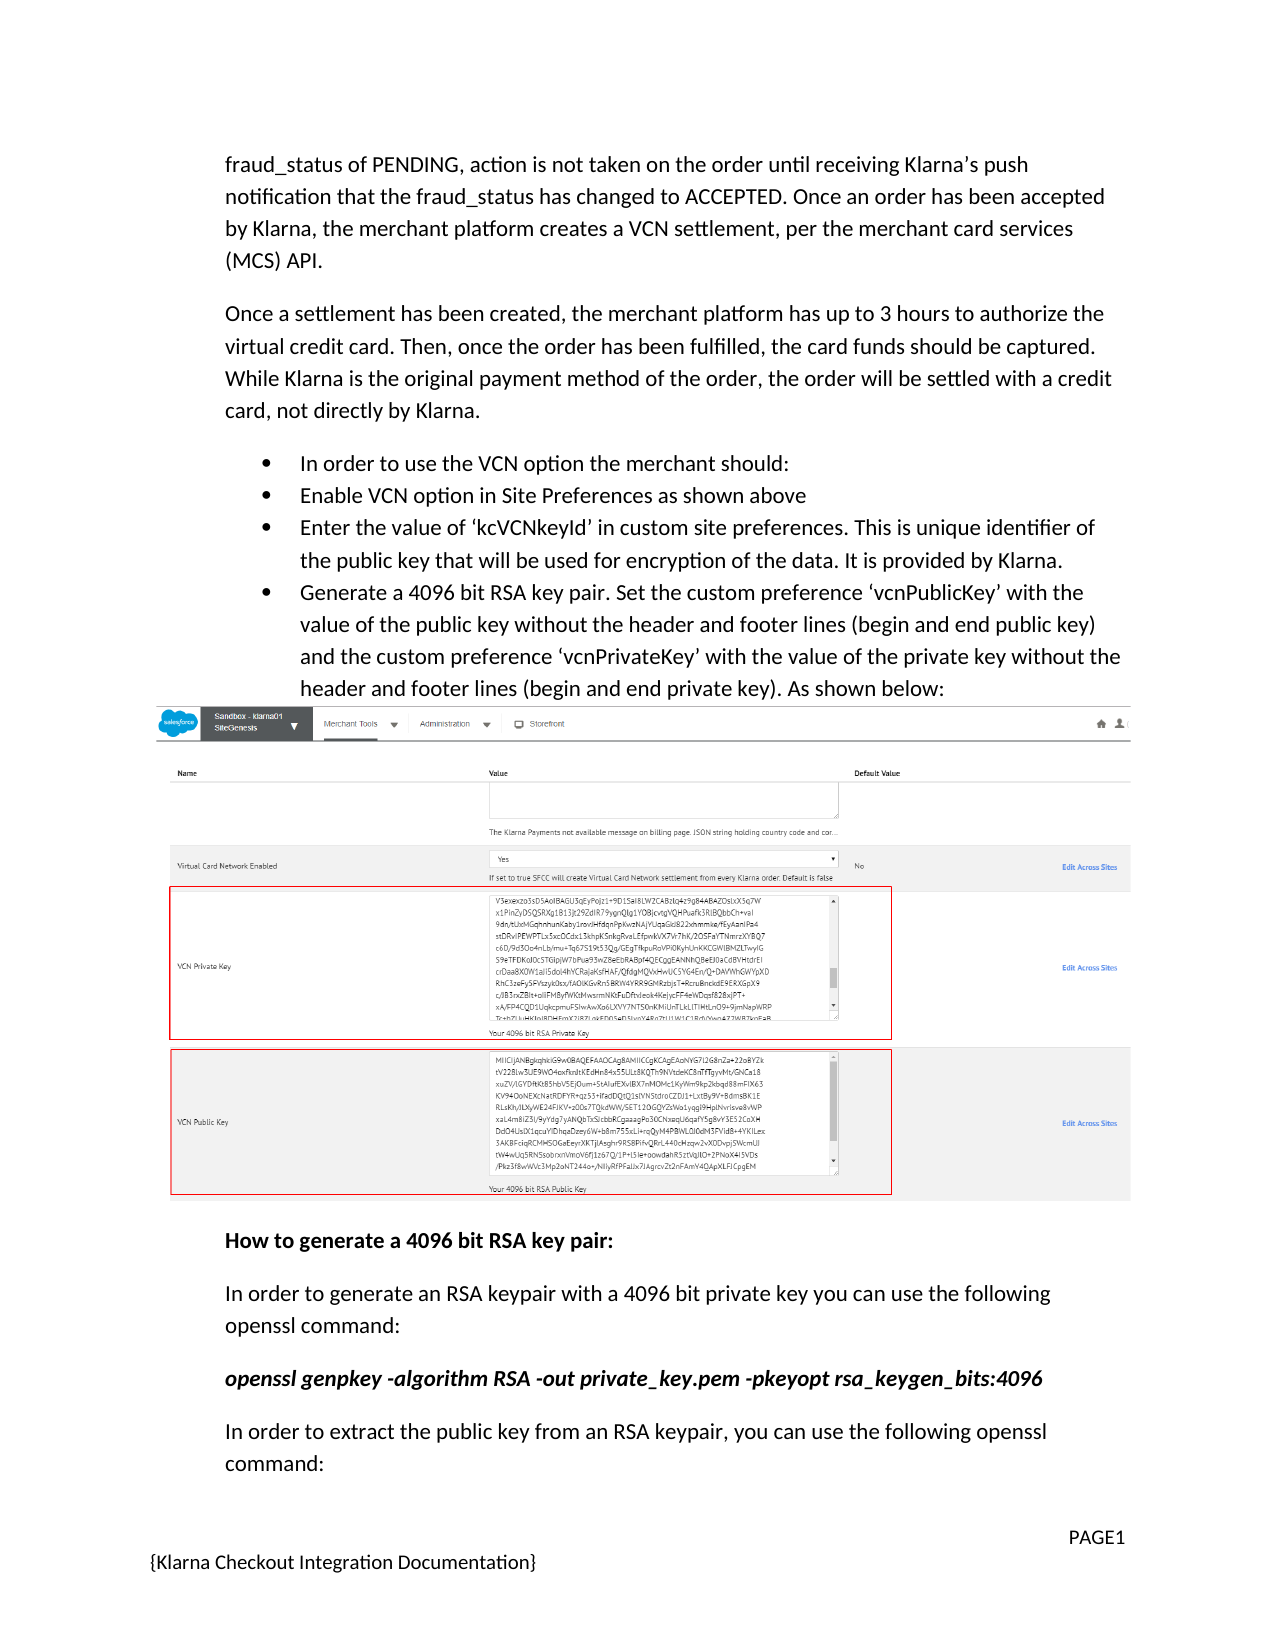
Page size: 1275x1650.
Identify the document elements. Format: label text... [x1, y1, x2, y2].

text In order to generate an RSA keypair with a 4096 bit private key you can use the following openssl command: [225, 1279, 1125, 1339]
list In order to use the VCN option the merchant should: [262, 449, 1125, 477]
text openssl genpkey -algorithm RSA -out private_key.pem -pkeyopt rsa_keygen_bits:4096 [225, 1364, 1125, 1392]
text How to generate a 4096 bit RSA key pair: [225, 1226, 1125, 1254]
list Generate a 4096 bit RSA key pair. Set the custom preference ‘vcnPublicKey’ with the value of the public key without the header and footer lines (begin and end public key) and the custom preference ‘vcnPrivateKey’ with the value of the private key without the header and footer lines (begin and end private key). As shown below: [262, 578, 1125, 702]
text Once a settlement has been created, the merchant platform has up to 3 hours to authorize the virtual credit card. Then, once the order has been fulfilled, the card funds should be captured. While Klarna is the original payment method of the order, the order will be settled with a credit card, not directly by Klarna. [225, 299, 1125, 424]
text In order to extract the public key from an RSA keypair, you can use the following openssl command: [225, 1417, 1125, 1478]
list Enable VCN option in Site Preferences as shown above [262, 481, 1125, 509]
picture [156, 706, 1131, 1201]
list Enter the value of ‘kcVCNkeyId’ in custom site preferences. This is unique identifier of the public key that will be used for encryption of the data. It is provided by Klarna. [262, 513, 1125, 574]
